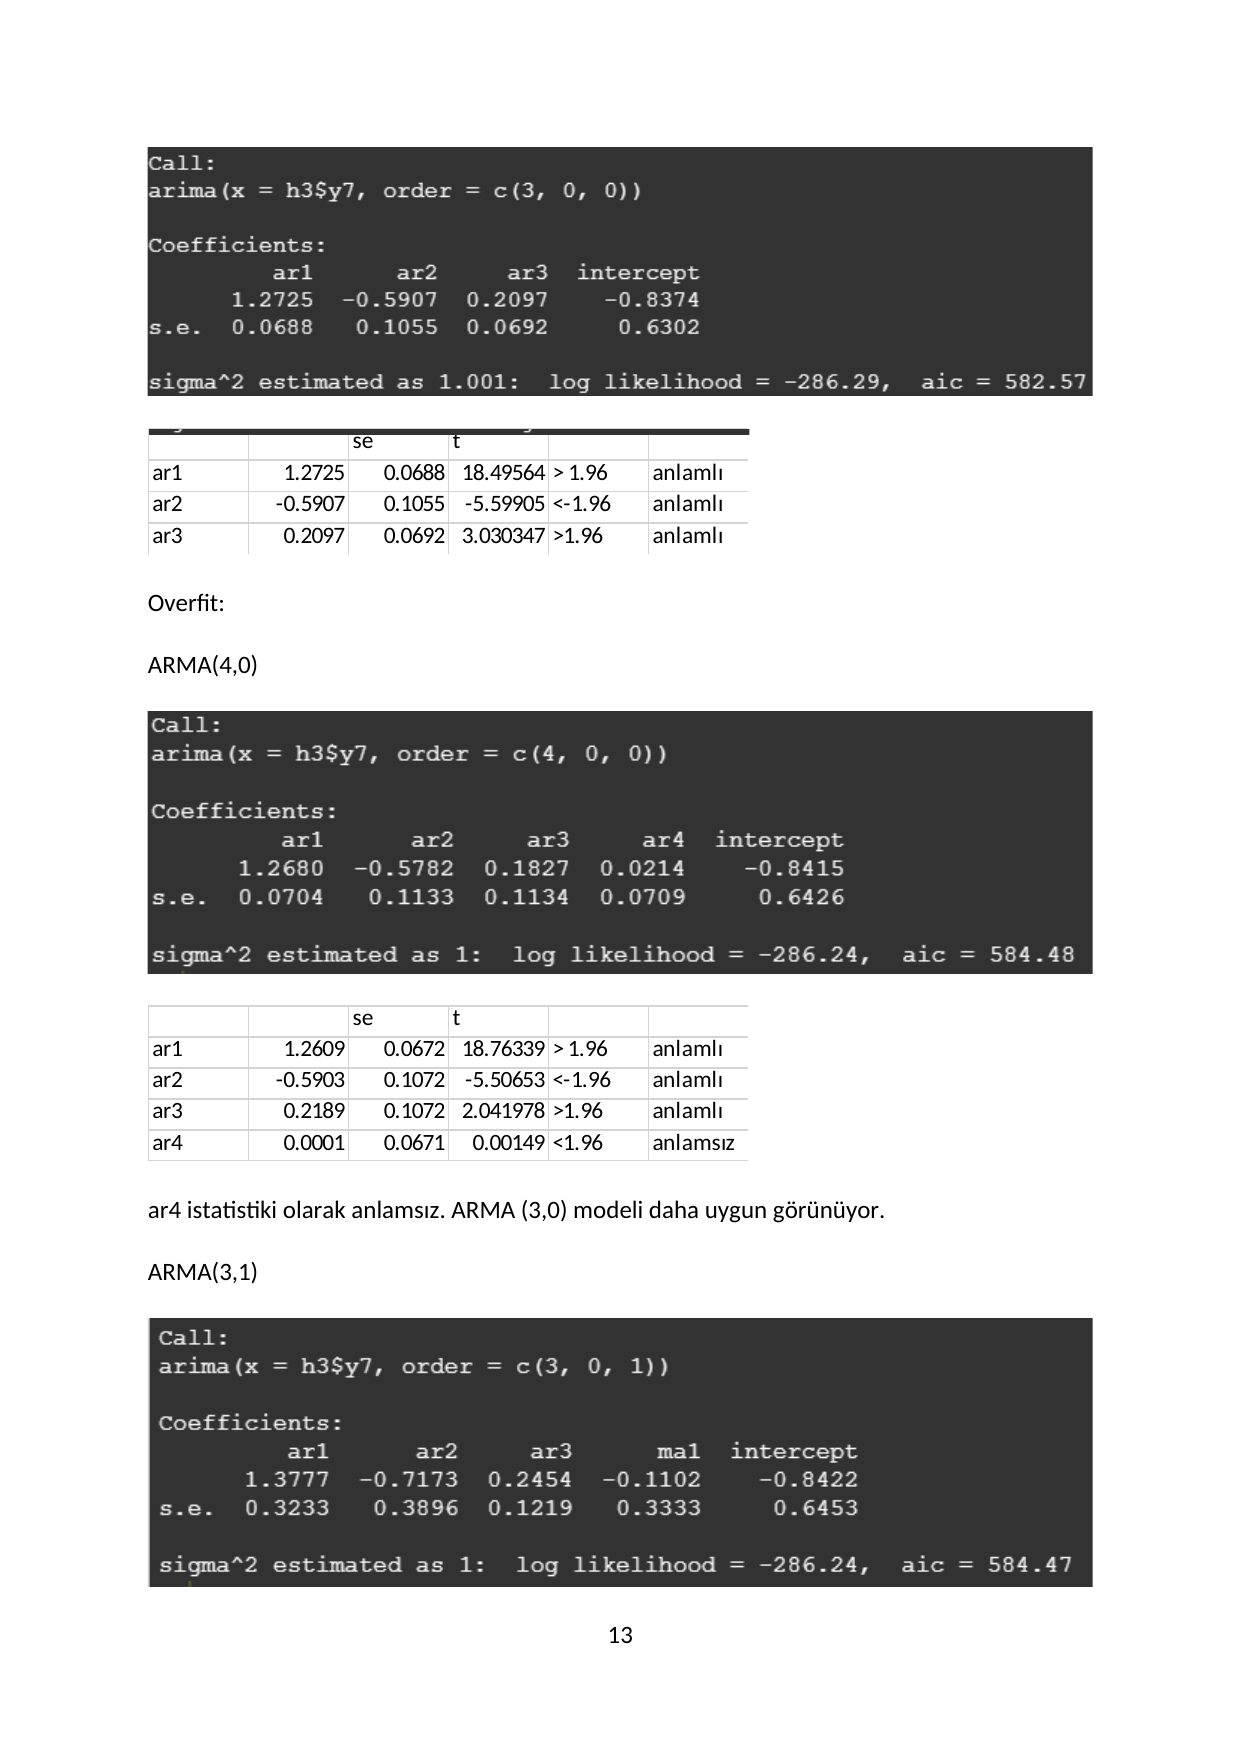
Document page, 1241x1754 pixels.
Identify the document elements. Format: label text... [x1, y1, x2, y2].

text ARMA(4,0) [148, 649, 1093, 680]
picture [147, 711, 1093, 974]
picture [147, 1318, 1093, 1587]
picture [147, 147, 1093, 396]
text ARMA(3,1) [148, 1256, 1093, 1287]
text Overfit: [148, 587, 1093, 618]
text ar4 istatistiki olarak anlamsız. ARMA (3,0) modeli daha uygun görünüyor. [148, 1194, 1093, 1224]
